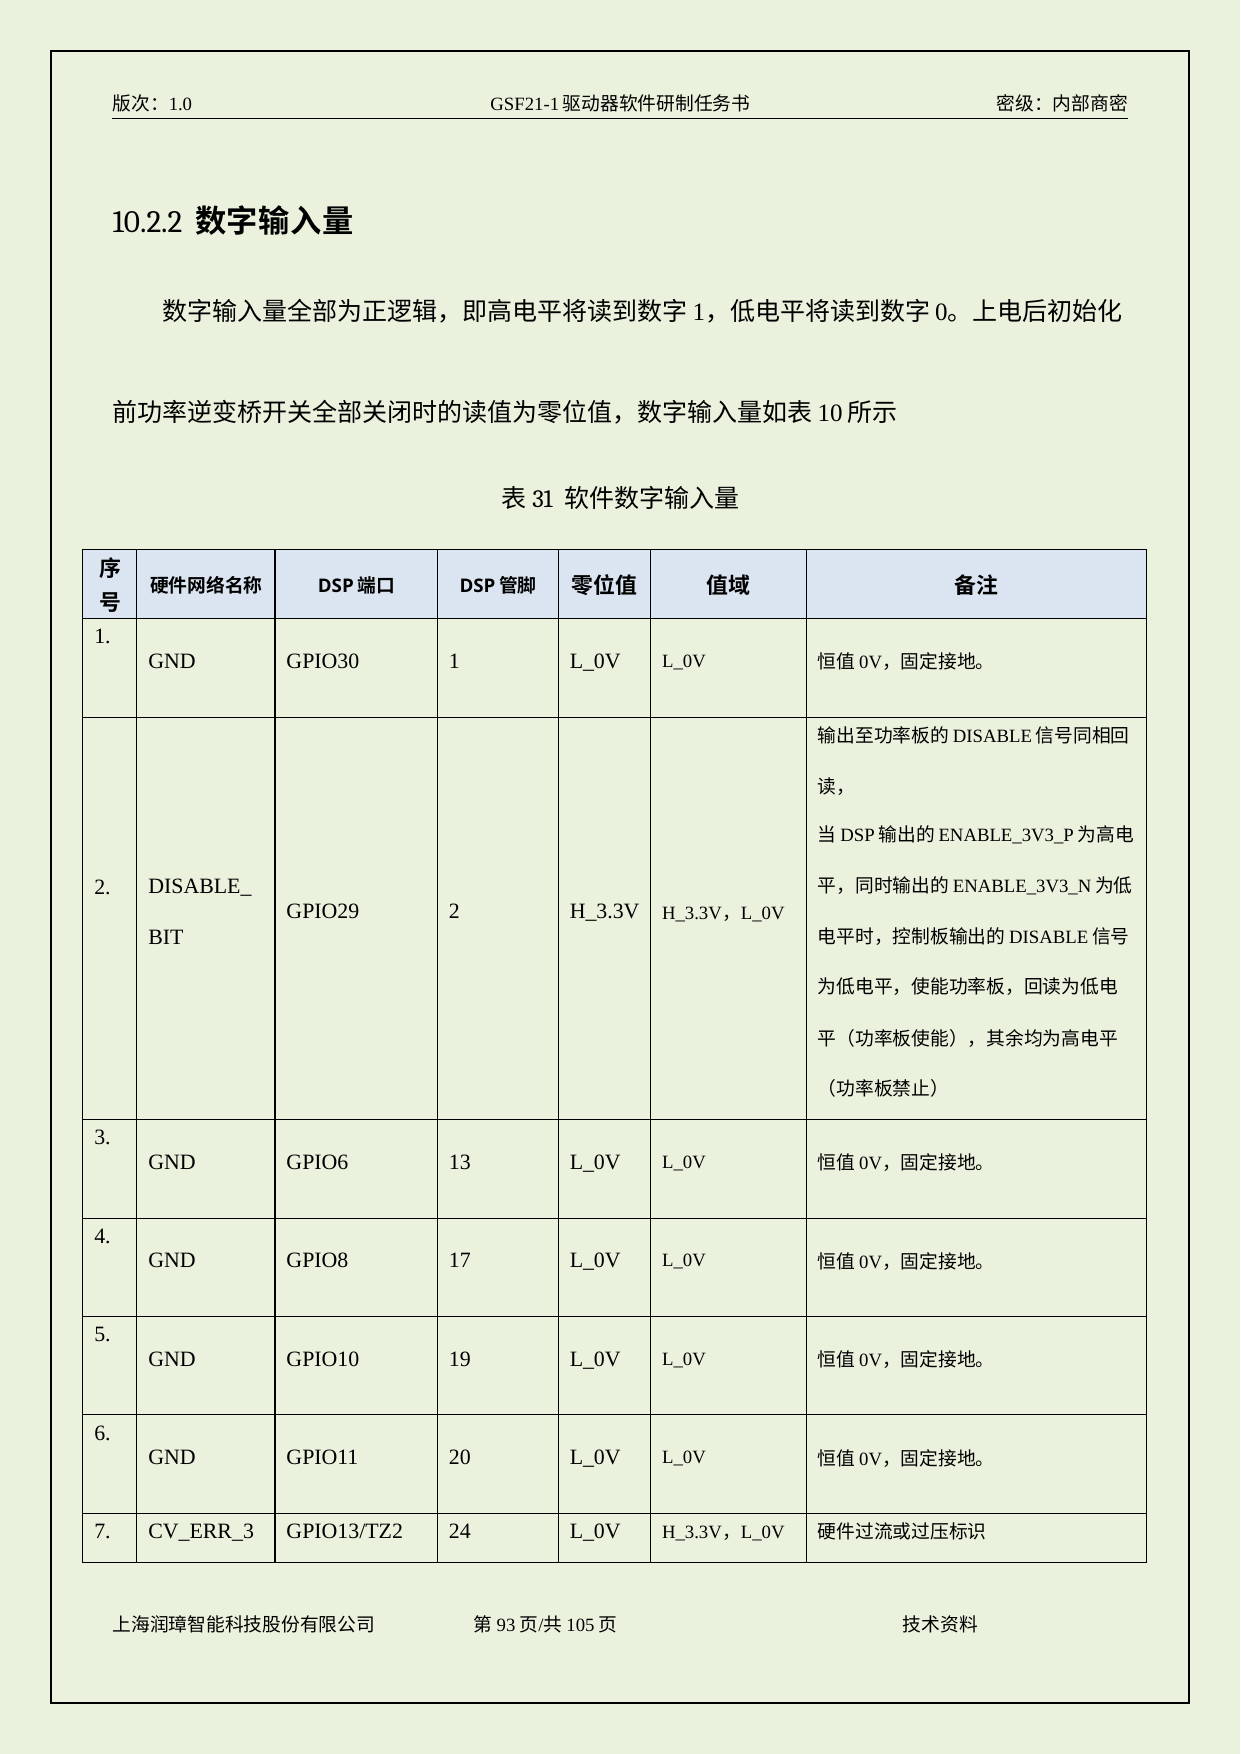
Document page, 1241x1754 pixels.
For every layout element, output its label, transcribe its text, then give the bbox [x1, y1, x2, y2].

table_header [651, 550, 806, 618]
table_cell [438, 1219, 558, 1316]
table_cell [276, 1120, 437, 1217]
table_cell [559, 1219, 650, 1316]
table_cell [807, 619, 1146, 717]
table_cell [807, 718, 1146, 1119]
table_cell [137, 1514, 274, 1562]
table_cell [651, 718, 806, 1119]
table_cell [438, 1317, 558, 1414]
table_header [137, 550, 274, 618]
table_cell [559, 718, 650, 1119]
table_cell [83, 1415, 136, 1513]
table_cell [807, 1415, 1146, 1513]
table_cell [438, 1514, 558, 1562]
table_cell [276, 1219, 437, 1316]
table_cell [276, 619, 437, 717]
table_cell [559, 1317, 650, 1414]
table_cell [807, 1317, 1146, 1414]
subtitle 数字输入量 [112, 185, 1128, 253]
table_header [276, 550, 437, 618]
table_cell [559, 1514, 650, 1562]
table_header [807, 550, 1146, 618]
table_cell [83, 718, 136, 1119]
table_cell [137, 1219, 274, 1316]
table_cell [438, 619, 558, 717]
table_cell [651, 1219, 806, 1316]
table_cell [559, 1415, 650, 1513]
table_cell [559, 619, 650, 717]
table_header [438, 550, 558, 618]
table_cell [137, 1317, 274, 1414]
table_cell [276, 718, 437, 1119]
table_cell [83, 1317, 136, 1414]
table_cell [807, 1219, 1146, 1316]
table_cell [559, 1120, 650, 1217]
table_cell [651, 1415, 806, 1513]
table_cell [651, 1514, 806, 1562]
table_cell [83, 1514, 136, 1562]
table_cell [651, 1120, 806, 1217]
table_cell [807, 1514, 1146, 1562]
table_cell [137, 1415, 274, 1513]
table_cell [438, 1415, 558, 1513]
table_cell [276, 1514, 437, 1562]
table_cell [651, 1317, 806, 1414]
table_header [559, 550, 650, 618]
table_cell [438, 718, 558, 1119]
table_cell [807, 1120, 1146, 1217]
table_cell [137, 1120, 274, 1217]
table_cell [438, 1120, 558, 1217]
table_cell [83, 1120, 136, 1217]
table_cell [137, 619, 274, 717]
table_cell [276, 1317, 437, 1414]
text 数字输入量全部为正逻辑，即高电平将读到数字1，低电平将读到数字0。上电后初始化前功率逆变桥开关全部关闭时的读值为零位值，数字输入量如表10所示 [112, 275, 1128, 445]
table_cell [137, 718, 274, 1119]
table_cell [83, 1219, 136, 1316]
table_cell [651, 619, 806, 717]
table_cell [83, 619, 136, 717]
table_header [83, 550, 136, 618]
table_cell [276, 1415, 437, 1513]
